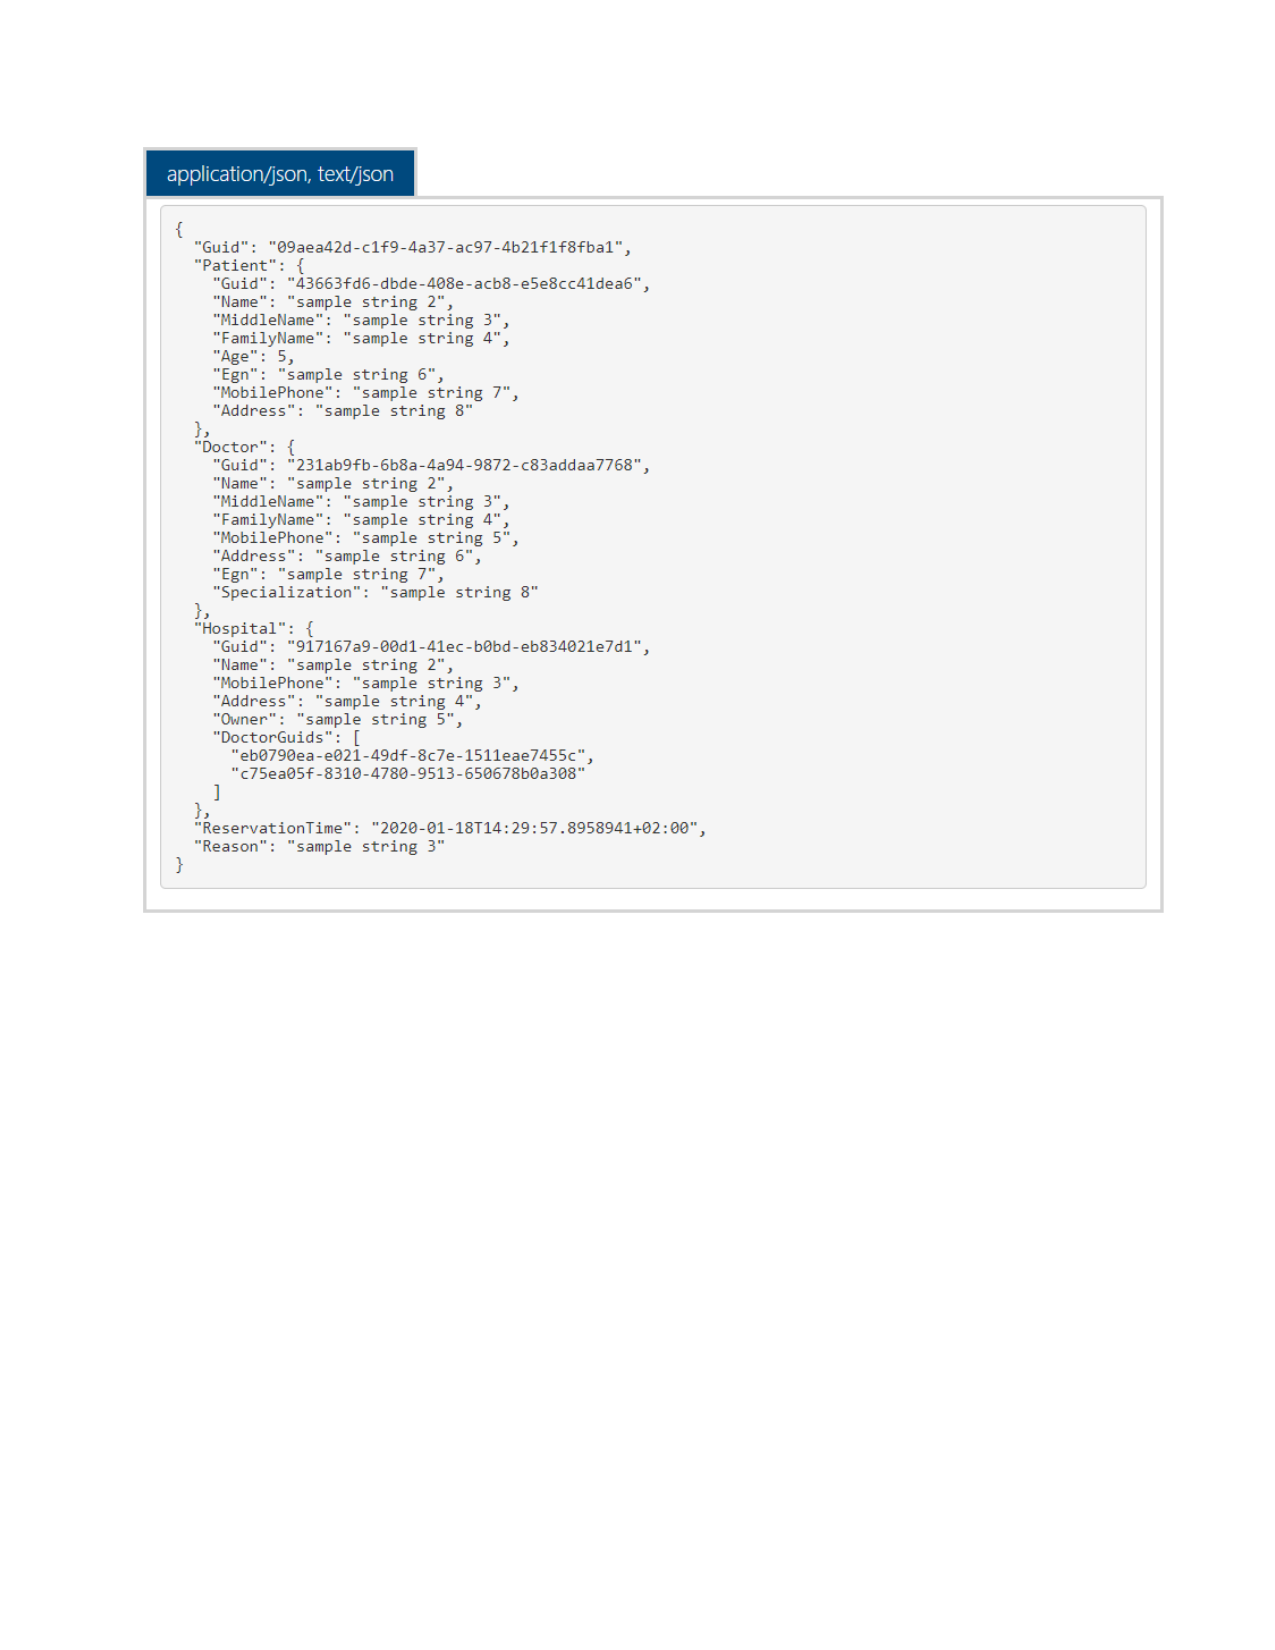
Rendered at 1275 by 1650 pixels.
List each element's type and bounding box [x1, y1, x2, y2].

picture [142, 147, 1166, 914]
